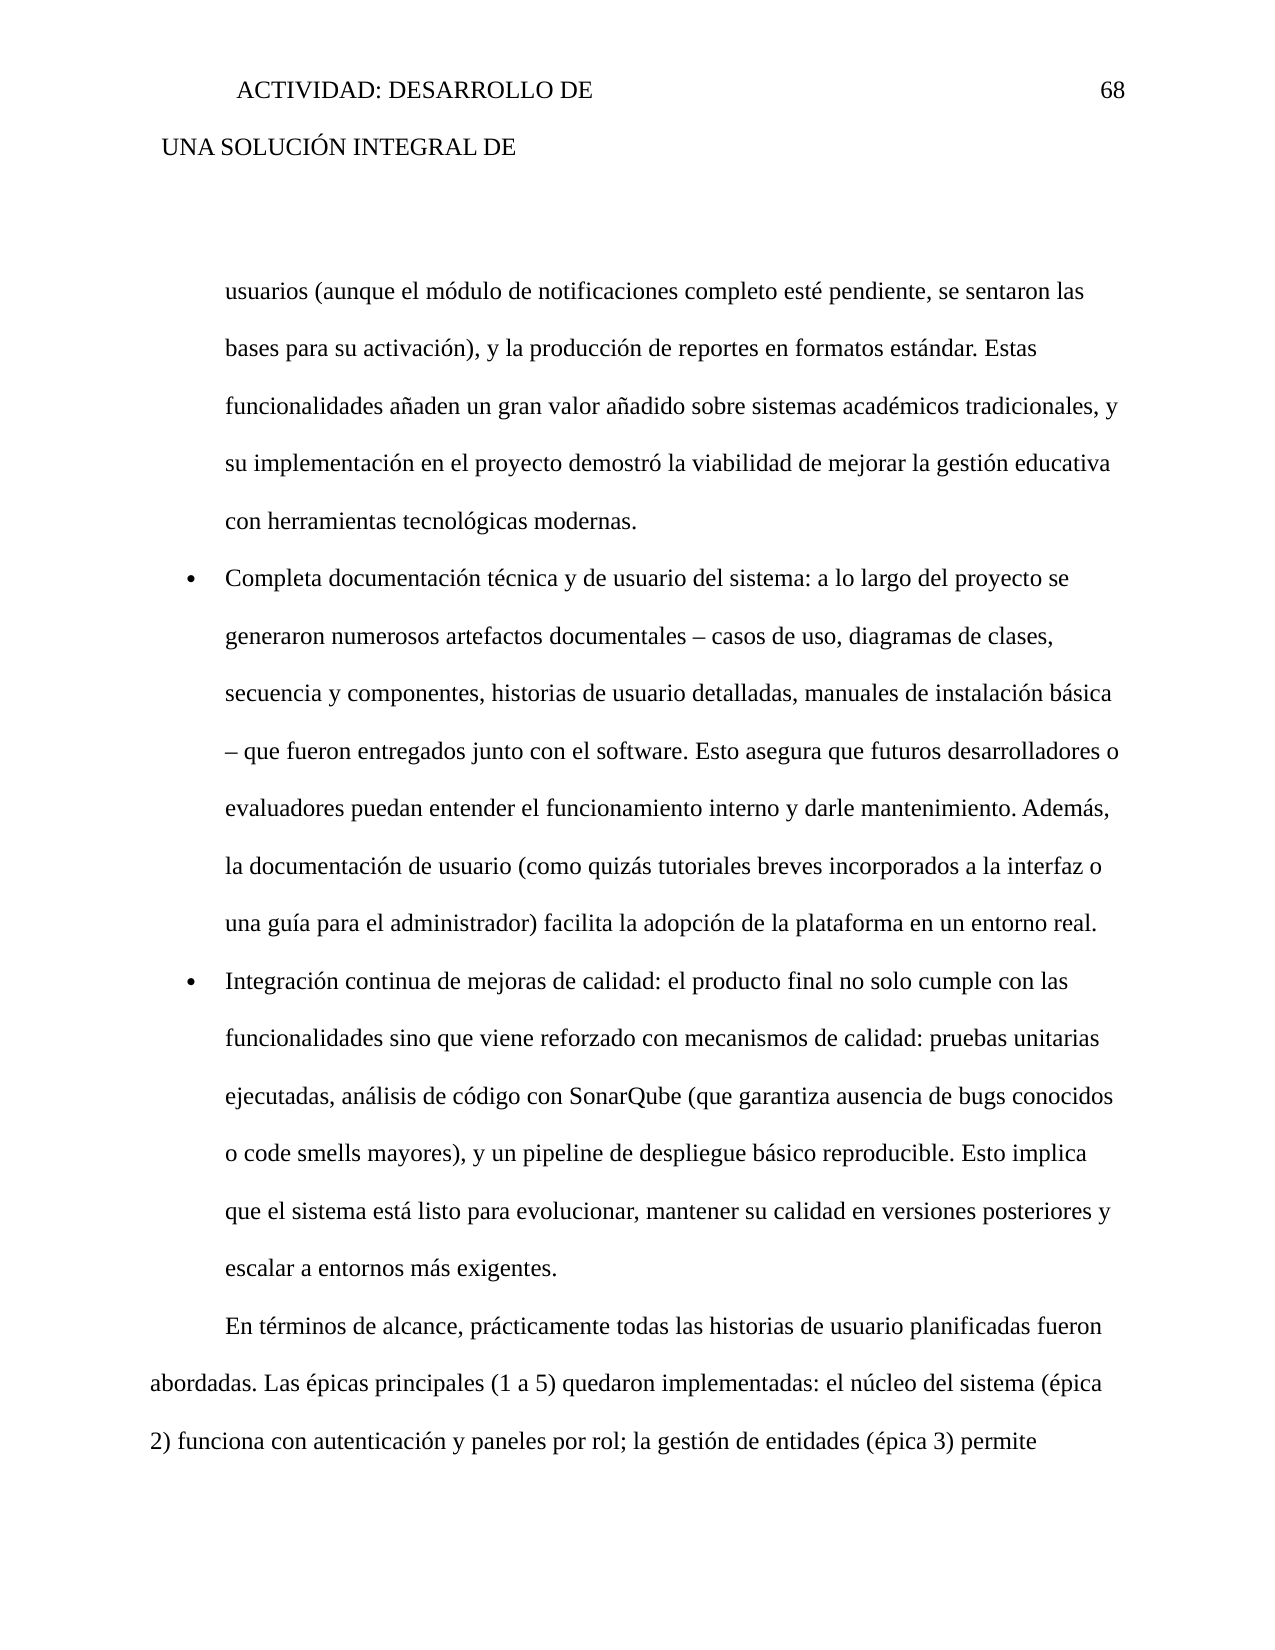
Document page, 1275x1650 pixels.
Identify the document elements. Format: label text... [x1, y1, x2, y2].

list Completa documentación técnica y de usuario del sistema: a lo largo del proyecto se generaron numerosos artefactos documentales – casos de uso, diagramas de clases, secuencia y componentes, historias de usuario detalladas, manuales de instalación básica – que fueron entregados junto con el software. Esto asegura que futuros desarrolladores o evaluadores puedan entender el funcionamiento interno y darle mantenimiento. Además, la documentación de usuario (como quizás tutoriales breves incorporados a la interfaz o una guía para el administrador) facilita la adopción de la plataforma en un entorno real. [187, 563, 1125, 937]
list Integración continua de mejoras de calidad: el producto final no solo cumple con las funcionalidades sino que viene reforzado con mecanismos de calidad: pruebas unitarias ejecutadas, análisis de código con SonarQube (que garantiza ausencia de bugs conocidos o code smells mayores), y un pipeline de despliegue básico reproducible. Esto implica que el sistema está listo para evolucionar, mantener su calidad en versiones posteriores y escalar a entornos más exigentes. [187, 966, 1125, 1282]
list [187, 276, 1125, 535]
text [150, 1311, 1125, 1455]
